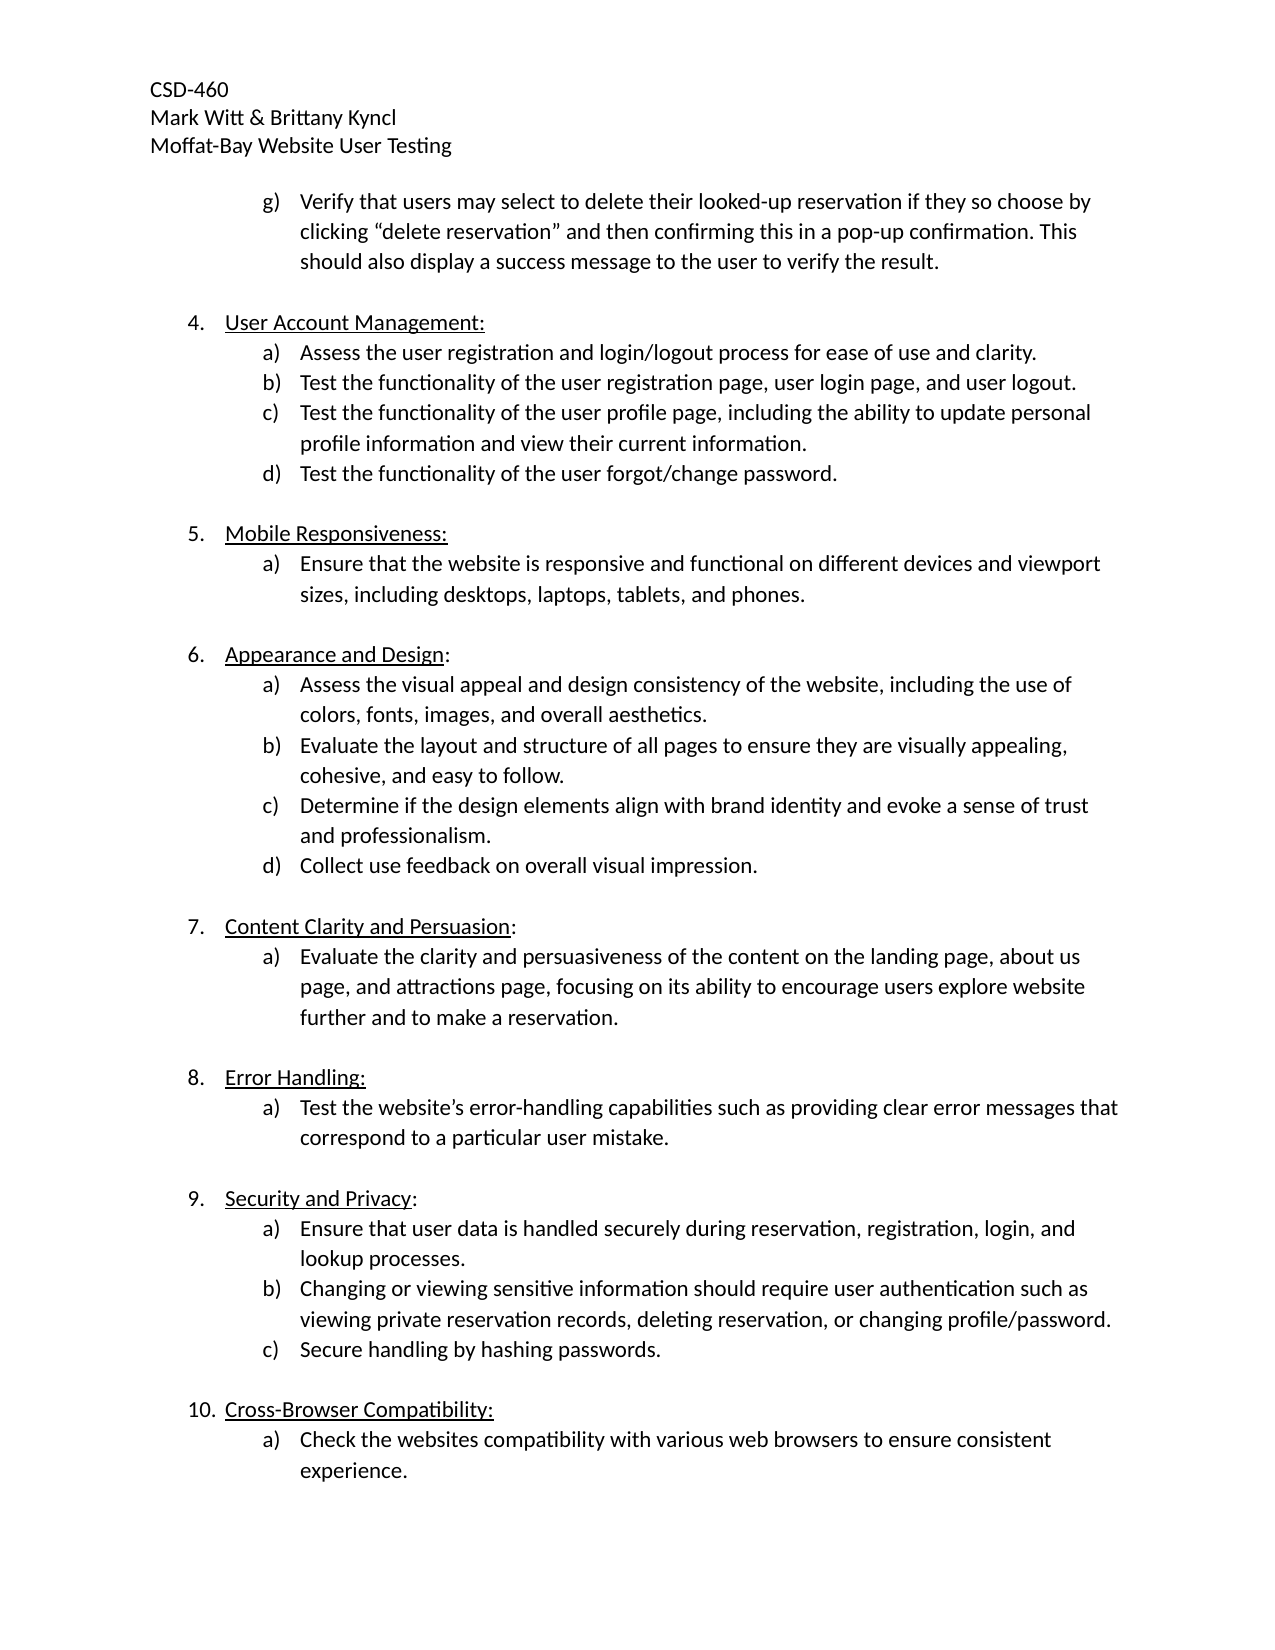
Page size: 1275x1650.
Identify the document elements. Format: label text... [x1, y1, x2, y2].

list Test the functionality of the user profile page, including the ability to update personal profile information and view their current information. [262, 398, 1125, 457]
list User Account Management: [187, 308, 1125, 336]
list Test the functionality of the user registration page, user login page, and user logout. [262, 368, 1125, 396]
list Error Handling: [187, 1063, 1125, 1091]
list Secure handling by hashing passwords. [262, 1335, 1125, 1363]
list Changing or viewing sensitive information should require user authentication such as viewing private reservation records, deleting reservation, or changing profile/password. [262, 1274, 1125, 1333]
list Check the websites compatibility with various web browsers to ensure consistent experience. [262, 1426, 1125, 1484]
list Mobile Responsiveness: [187, 519, 1125, 547]
list Appearance and Design: [187, 640, 1125, 668]
list Evaluate the layout and structure of all pages to ensure they are visually appealing, cohesive, and easy to follow. [262, 731, 1125, 789]
list Ensure that the website is responsive and functional on different devices and viewport sizes, including desktops, laptops, tablets, and phones. [262, 549, 1125, 608]
list Assess the visual appeal and design consistency of the website, including the use of colors, fonts, images, and overall aesthetics. [262, 670, 1125, 729]
list Test the functionality of the user forgot/change password. [262, 459, 1125, 487]
list Cross-Browser Compatibility: [187, 1395, 1125, 1423]
list Security and Privacy: [187, 1184, 1125, 1212]
list Collect use feedback on overall visual impression. [262, 852, 1125, 880]
list Evaluate the clarity and persuasiveness of the content on the landing page, about us page, and attractions page, focusing on its ability to encourage users explore website further and to make a reservation. [262, 942, 1125, 1031]
list Ensure that user data is handled securely during reservation, registration, login, and lookup processes. [262, 1214, 1125, 1272]
list Determine if the design elements align with brand identity and evoke a sense of trust and professionalism. [262, 791, 1125, 849]
list Test the website’s error-handling capabilities such as providing clear error messages that correspond to a particular user mistake. [262, 1093, 1125, 1152]
list Verify that users may select to delete their looked-up reservation if they so choose by clicking “delete reservation” and then confirming this in a pop-up confirmation. This should also display a success message to the user to verify the result. [262, 187, 1125, 276]
list Content Clarity and Persuasion: [187, 912, 1125, 940]
list Assess the user registration and login/logout process for ease of use and clarity. [262, 338, 1125, 366]
